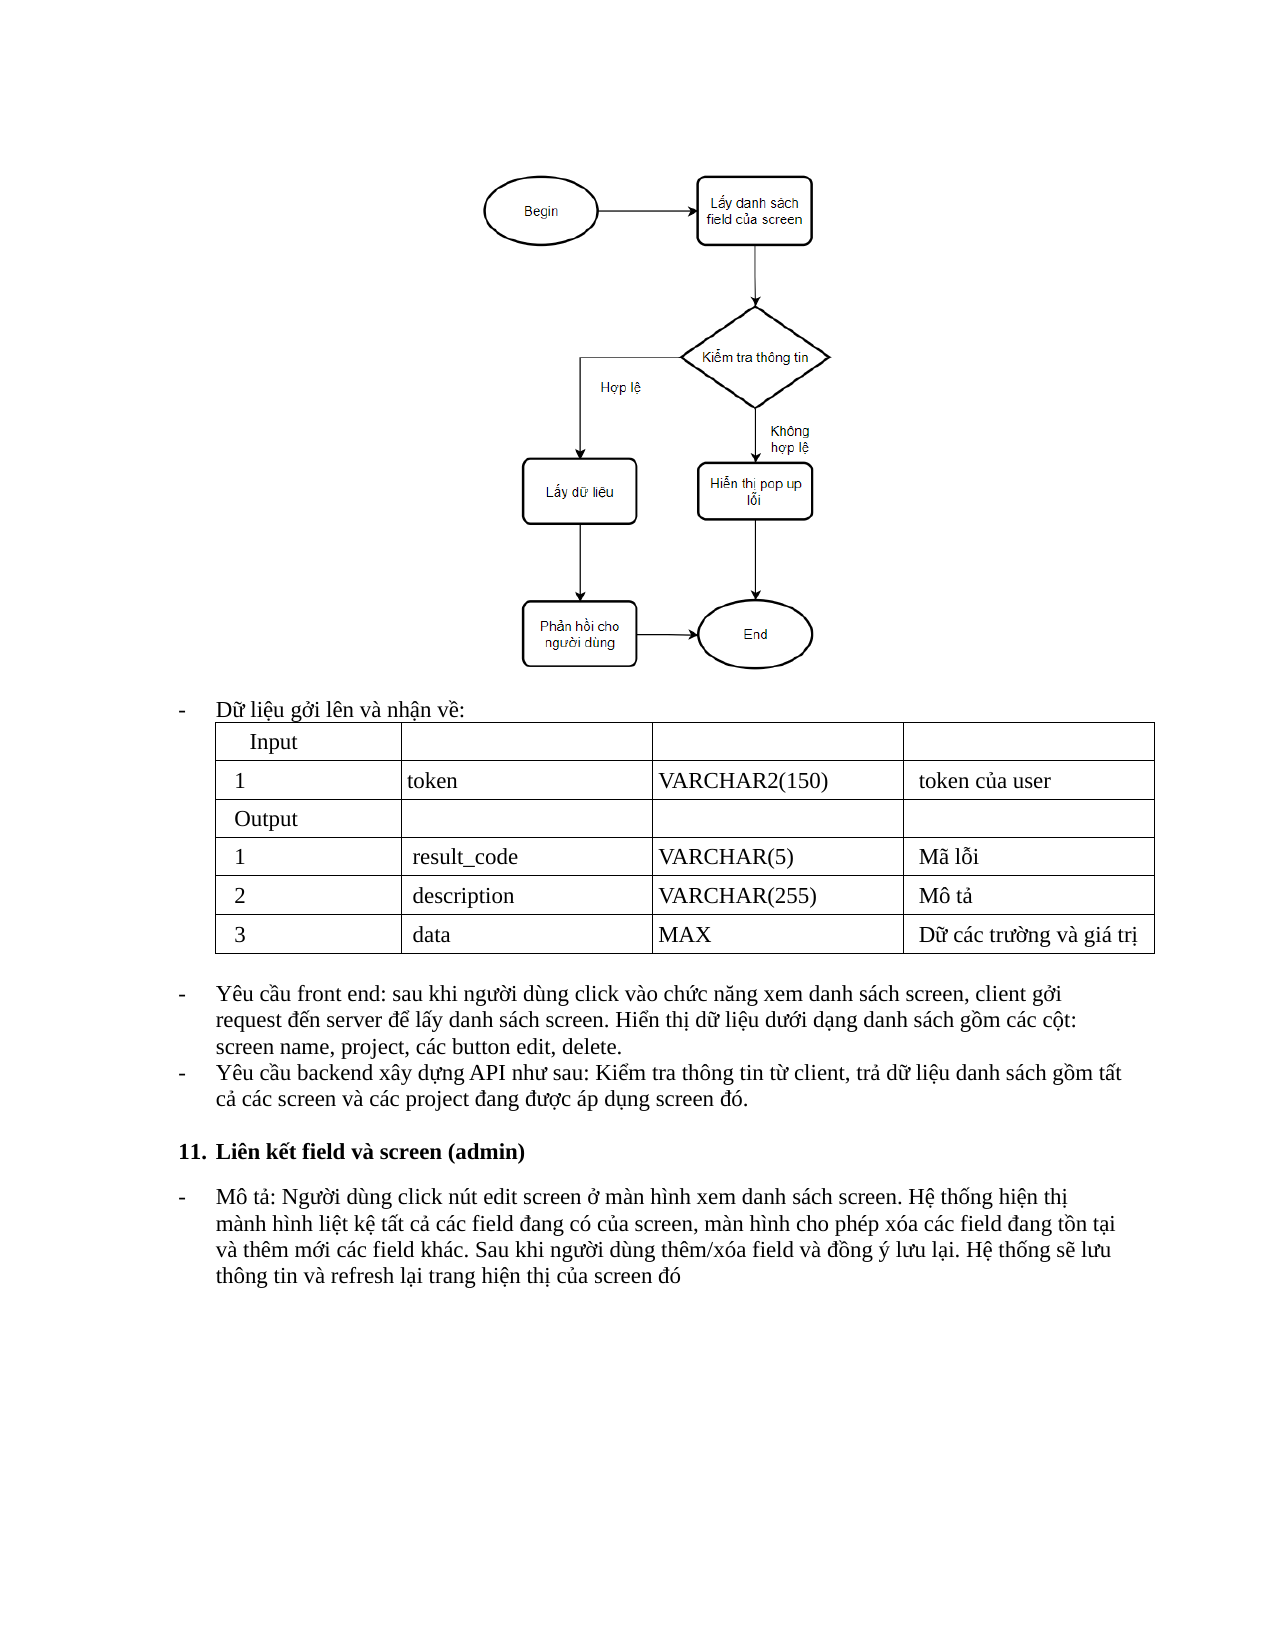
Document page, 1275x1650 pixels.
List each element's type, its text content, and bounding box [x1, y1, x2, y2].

table_cell VARCHAR2(150) [653, 761, 903, 799]
table_cell 2 [216, 876, 401, 914]
table_cell token [402, 761, 652, 799]
list Mô tả: Người dùng click nút edit screen ở màn hình xem danh sách screen. Hệ thống hiện thị mành hình liệt kệ tất cả các field đang có của screen, màn hình cho phép xóa các field đang tồn tại và thêm mới các field khác. Sau khi người dùng thêm/xóa field và đồng ý lưu lại. Hệ thống sẽ lưu thông tin và refresh lại trang hiện thị của screen đó [178, 1183, 1125, 1289]
table_cell 3 [216, 915, 401, 953]
table_cell VARCHAR(5) [653, 838, 903, 875]
list Dữ liệu gởi lên và nhận về: [178, 696, 1125, 722]
table_cell [402, 800, 652, 837]
table_header [402, 723, 652, 760]
table_cell VARCHAR(255) [653, 876, 903, 914]
table_cell data [402, 915, 652, 953]
table_cell Dữ các trường và giá trị [904, 915, 1154, 953]
table_cell Mô tả [904, 876, 1154, 914]
table_cell Output [216, 800, 401, 837]
table_header [904, 723, 1154, 760]
table_cell 1 [216, 761, 401, 799]
table_cell token của user [904, 761, 1154, 799]
list Yêu cầu front end: sau khi người dùng click vào chức năng xem danh sách screen, client gởi request đến server để lấy danh sách screen. Hiển thị dữ liệu dưới dạng danh sách gồm các cột: screen name, project, các button edit, delete. [178, 980, 1125, 1059]
picture [467, 150, 873, 696]
table_cell description [402, 876, 652, 914]
list Yêu cầu backend xây dựng API như sau: Kiểm tra thông tin từ client, trả dữ liệu danh sách gồm tất cả các screen và các project đang được áp dụng screen đó. [178, 1059, 1125, 1112]
table_cell MAX [653, 915, 903, 953]
table_header Input [216, 723, 401, 760]
table_cell 1 [216, 838, 401, 875]
table_cell [653, 800, 903, 837]
table_cell Mã lỗi [904, 838, 1154, 875]
list Liên kết field và screen (admin) [178, 1138, 1125, 1164]
table_cell [904, 800, 1154, 837]
table_header [653, 723, 903, 760]
table_cell result_code [402, 838, 652, 875]
